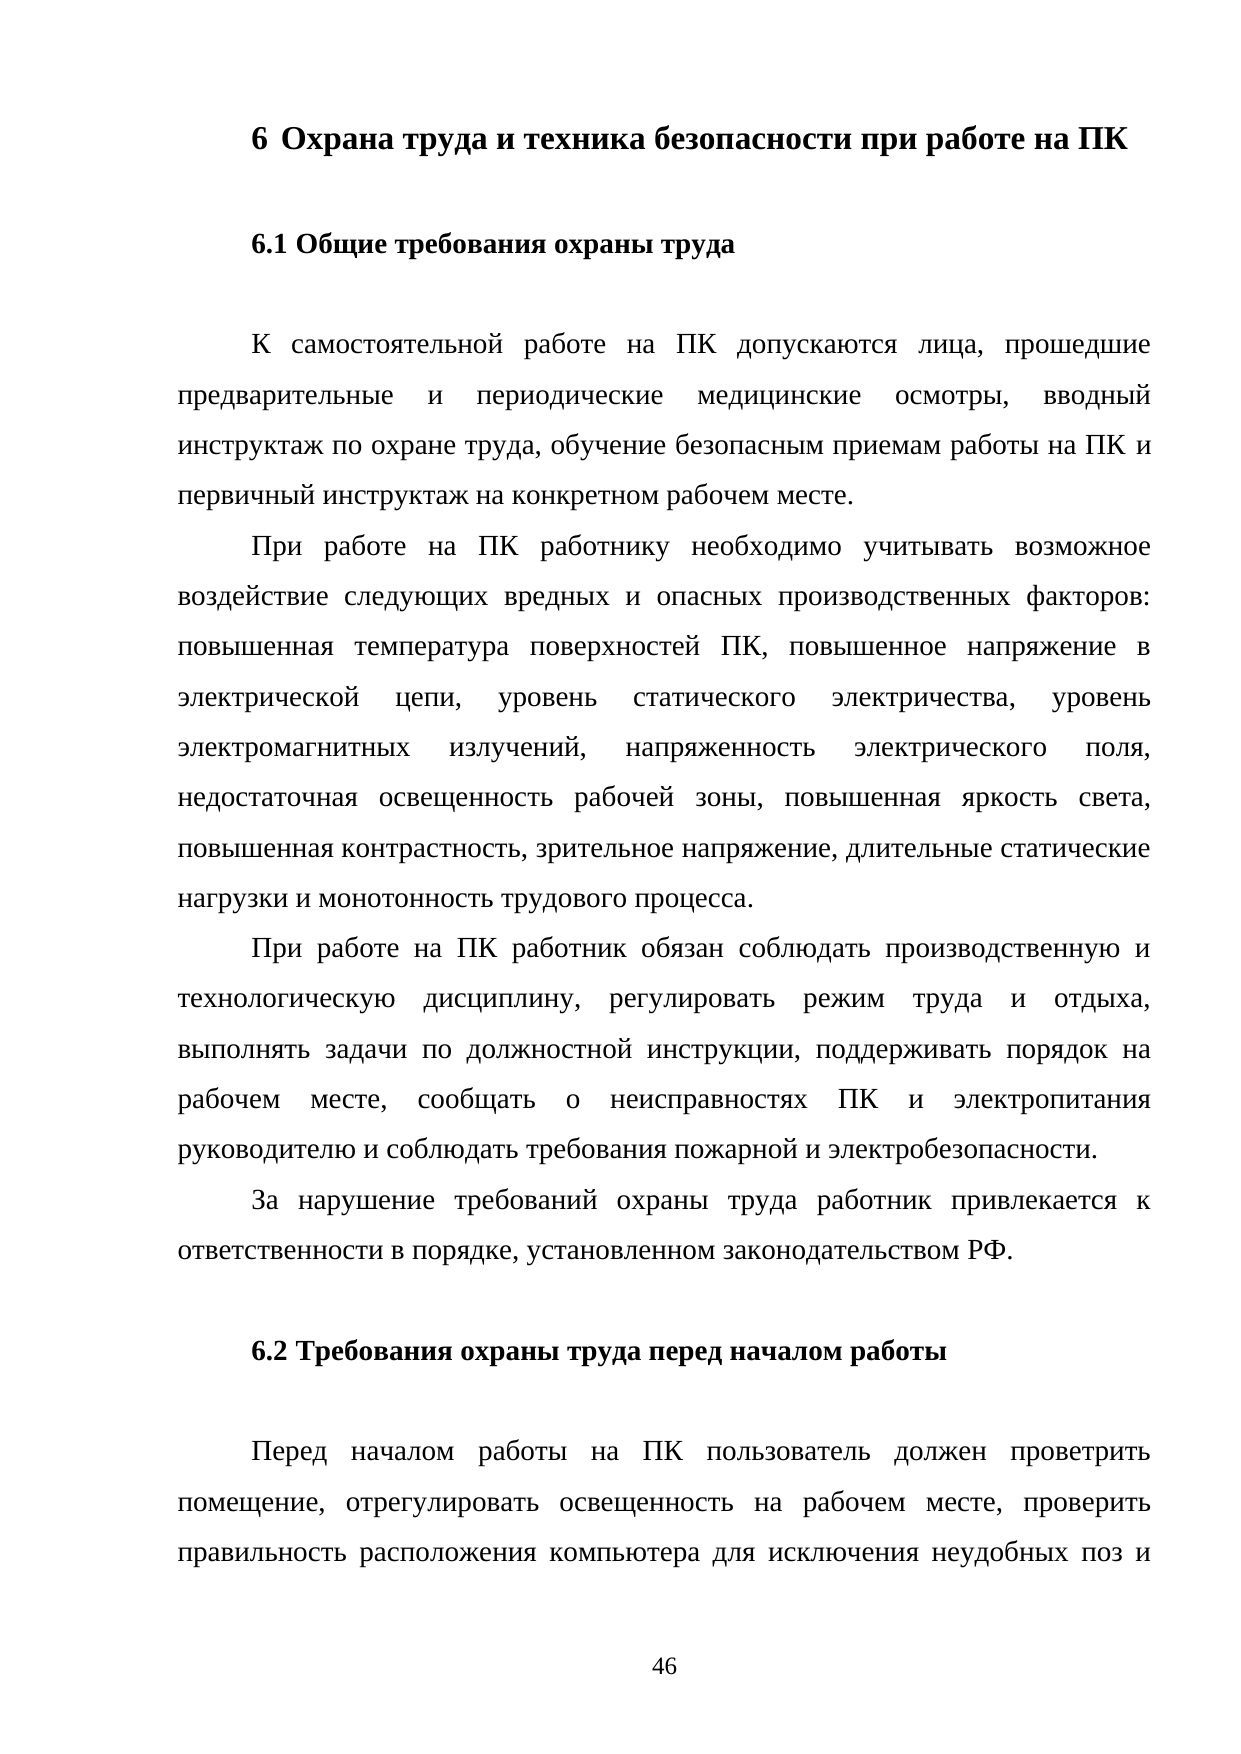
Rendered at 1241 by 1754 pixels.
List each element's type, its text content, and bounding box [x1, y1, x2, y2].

text К самостоятельной работе на ПК допускаются лица, прошедшие предварительные и периодические медицинские осмотры, вводный инструктаж по охране труда, обучение безопасным приемам работы на ПК и первичный инструктаж на конкретном рабочем месте. [177, 327, 1152, 511]
subtitle 6 Охрана труда и техника безопасности при работе на ПК [177, 118, 1152, 156]
text При работе на ПК работник обязан соблюдать производственную и технологическую дисциплину, регулировать режим труда и отдыха, выполнять задачи по должностной инструкции, поддерживать порядок на рабочем месте, сообщать о неисправностях ПК и электропитания руководителю и соблюдать требования пожарной и электробезопасности. [177, 930, 1152, 1165]
subtitle 6.1 Общие требования охраны труда [177, 226, 1152, 259]
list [177, 1433, 1152, 1568]
list При работе на ПК работнику необходимо учитывать возможное воздействие следующих вредных и опасных производственных факторов: повышенная температура поверхностей ПК, повышенное напряжение в электрической цепи, уровень статического электричества, уровень электромагнитных излучений, напряженность электрического поля, недостаточная освещенность рабочей зоны, повышенная яркость света, повышенная контрастность, зрительное напряжение, длительные статические нагрузки и монотонность трудового процесса. [177, 528, 1152, 913]
subtitle 6.2 Требования охраны труда перед началом работы [177, 1333, 1152, 1366]
text За нарушение требований охраны труда работник привлекается к ответственности в порядке, установленном законодательством РФ. [177, 1182, 1152, 1266]
